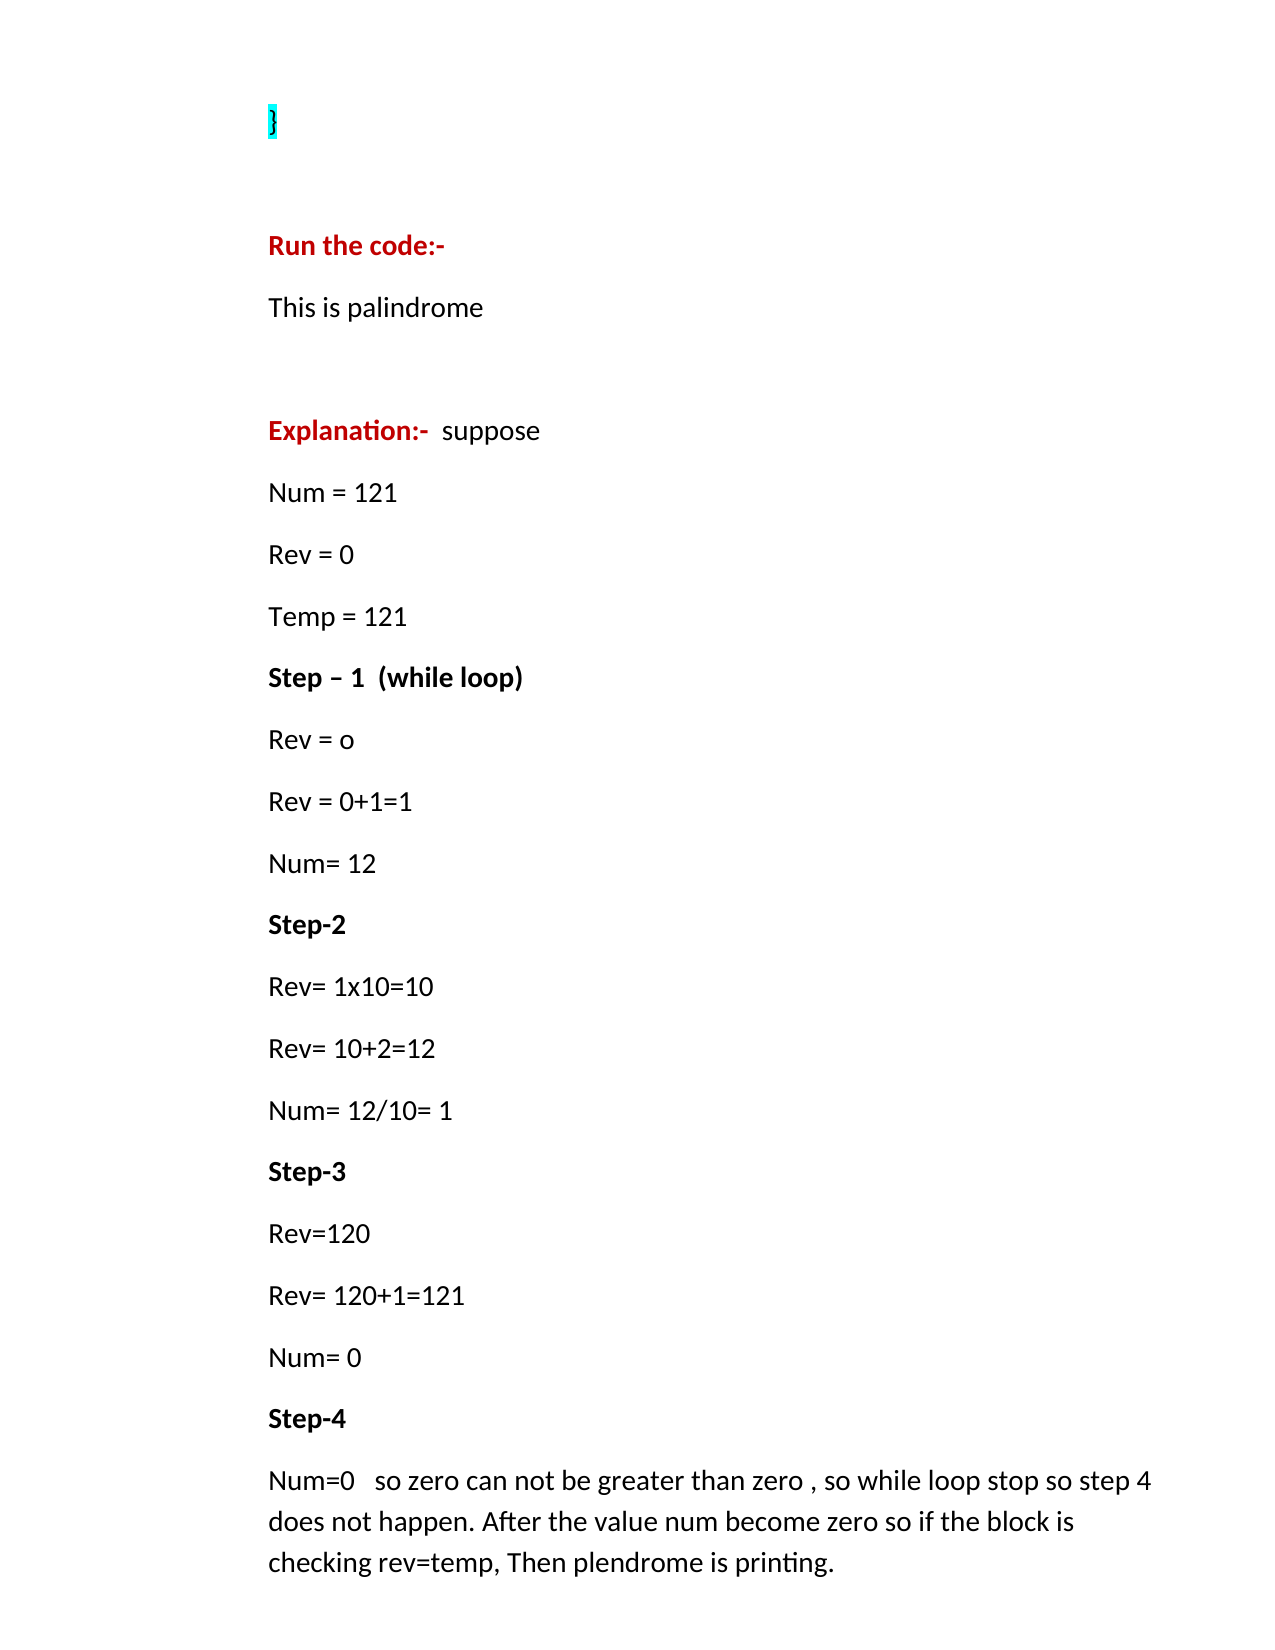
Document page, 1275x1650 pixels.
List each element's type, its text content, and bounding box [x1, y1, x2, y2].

text Temp = 121 [193, 598, 1167, 633]
text Num=0 so zero can not be greater than zero , so while loop stop so step 4 does not happen. After the value num become zero so if the block is checking rev=temp, Then plendrome is printing. [268, 1462, 1167, 1580]
text Step-4 [193, 1401, 1167, 1436]
text } [193, 103, 1167, 139]
text Explanation:- suppose [193, 412, 1167, 448]
text Rev= 1x10=10 [193, 968, 1167, 1004]
text Num= 12 [193, 845, 1167, 880]
text Rev = 0+1=1 [193, 783, 1167, 818]
text Num = 121 [193, 474, 1167, 510]
text Run the code:- [193, 227, 1167, 263]
text Num= 12/10= 1 [193, 1092, 1167, 1127]
text Step – 1 (while loop) [193, 659, 1167, 695]
text Step-3 [193, 1153, 1167, 1189]
text Rev = o [193, 721, 1167, 757]
text Rev= 120+1=121 [193, 1277, 1167, 1313]
text Num= 0 [193, 1339, 1167, 1374]
text Rev= 10+2=12 [193, 1030, 1167, 1066]
text Step-2 [193, 906, 1167, 942]
text This is palindrome [193, 289, 1167, 324]
text Rev = 0 [193, 536, 1167, 571]
text Rev=120 [193, 1215, 1167, 1251]
